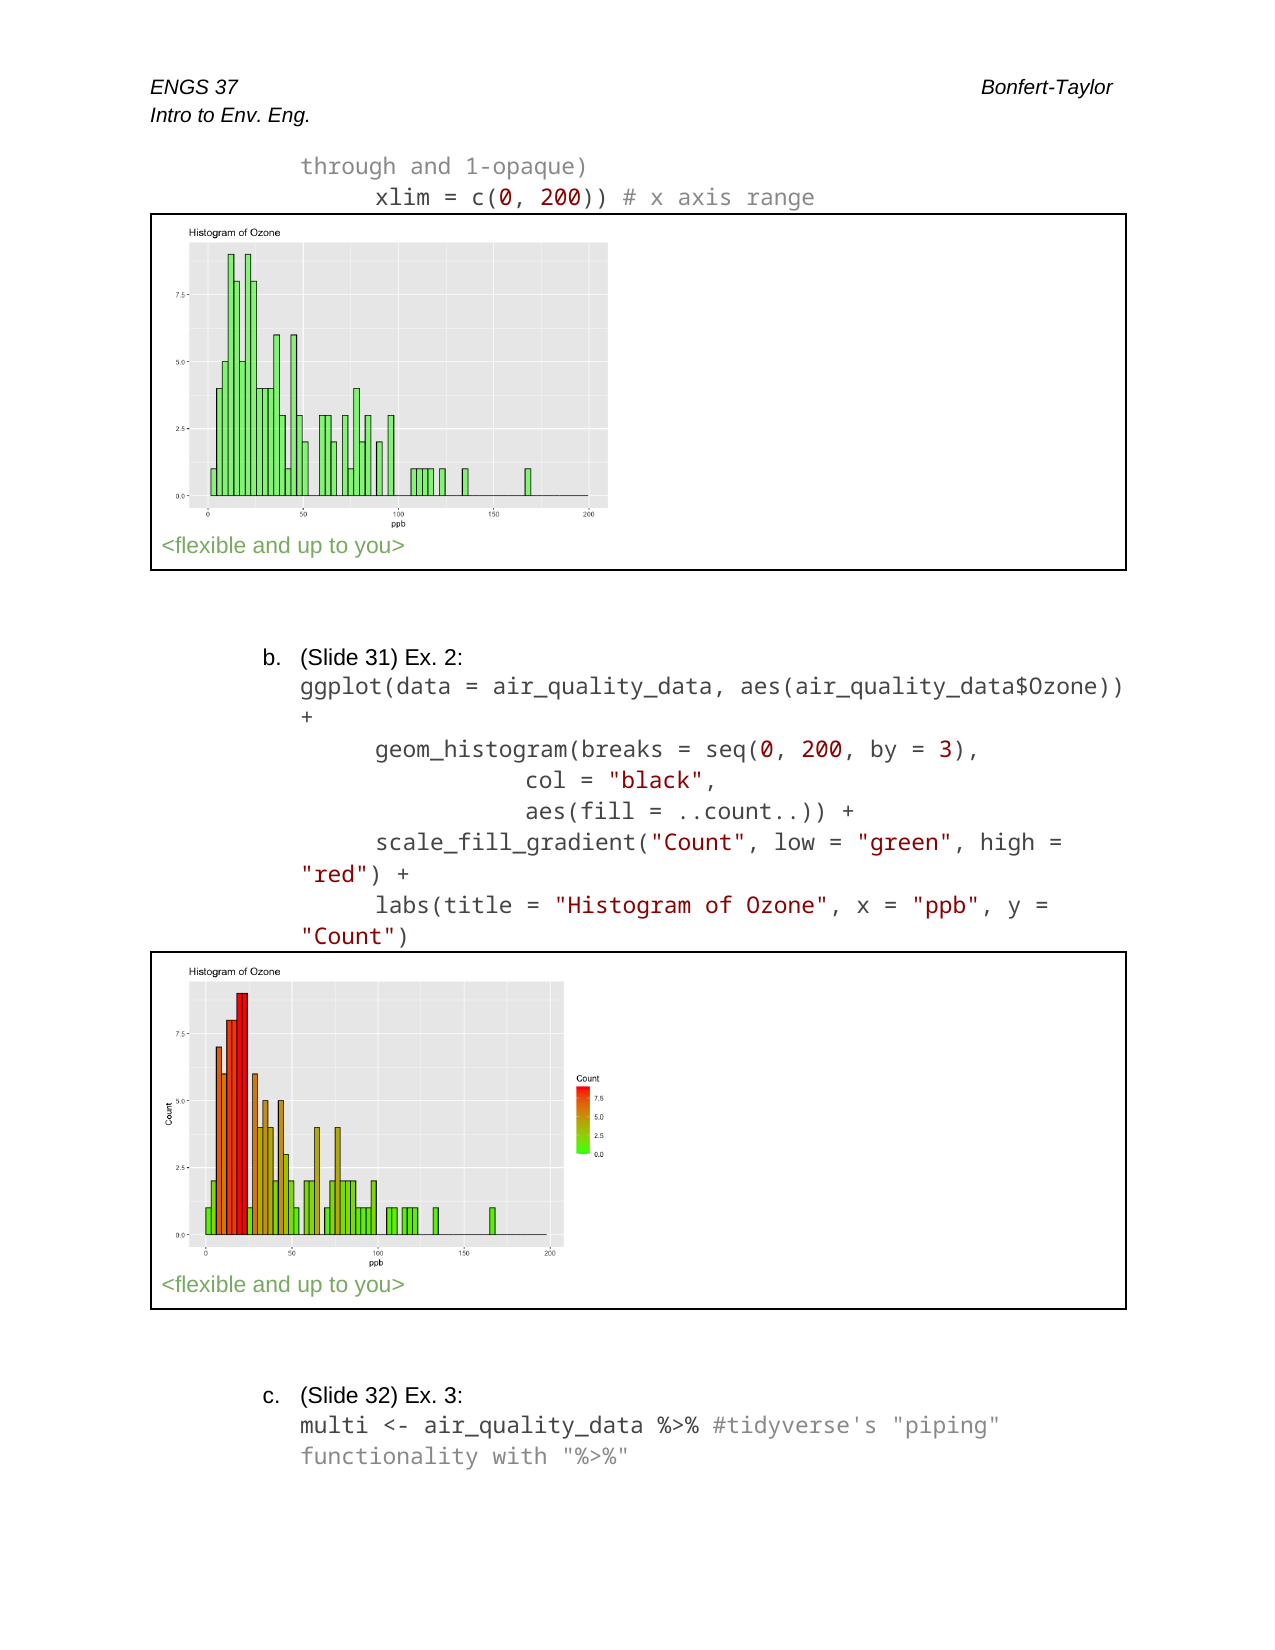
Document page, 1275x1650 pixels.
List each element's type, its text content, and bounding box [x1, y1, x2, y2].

picture [161, 225, 612, 532]
table_header <flexible and up to you> [152, 215, 1125, 569]
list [262, 1382, 1125, 1471]
table_header <flexible and up to you> [152, 953, 1125, 1307]
list (Slide 31) Ex. 2: ggplot(data = air_quality_data, aes(air_quality_data$Ozone)) + geom_histogram(breaks = seq(0, 200, by = 3), col = "black", aes(fill = ..count..)) + scale_fill_gradient("Count", low = "green", high = "red") + labs(title = "Histogram of Ozone", x = "ppb", y = "Count") [262, 644, 1125, 951]
picture [161, 963, 612, 1271]
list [262, 150, 1125, 212]
